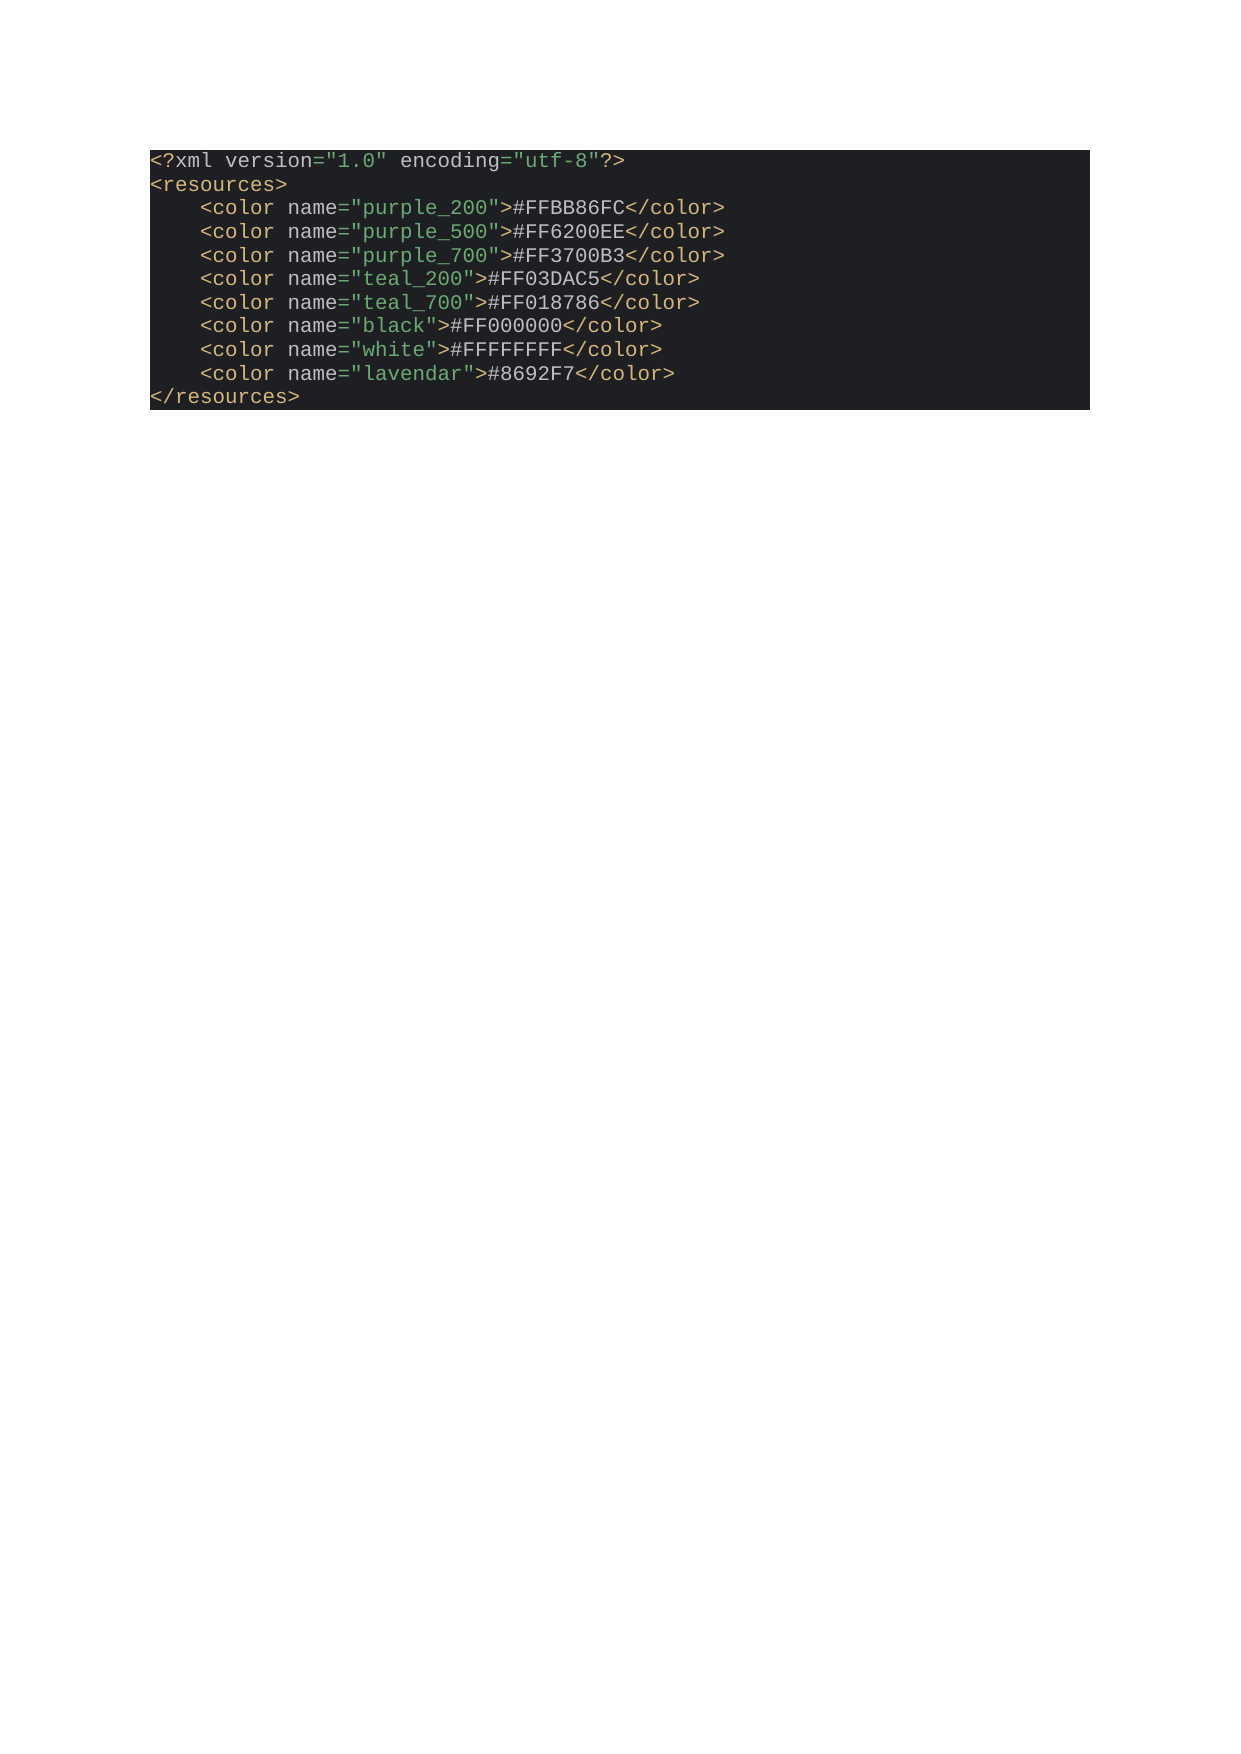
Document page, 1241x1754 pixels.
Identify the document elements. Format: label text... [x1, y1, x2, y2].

text <?xml version="1.0" encoding="utf-8"?> <resources> <color name="purple_200">#FFBB86FC</color> <color name="purple_500">#FF6200EE</color> <color name="purple_700">#FF3700B3</color> <color name="teal_200">#FF03DAC5</color> <color name="teal_700">#FF018786</color> <color name="black">#FF000000</color> <color name="white">#FFFFFFFF</color> <color name="lavendar">#8692F7</color> </resources> [150, 150, 1090, 410]
